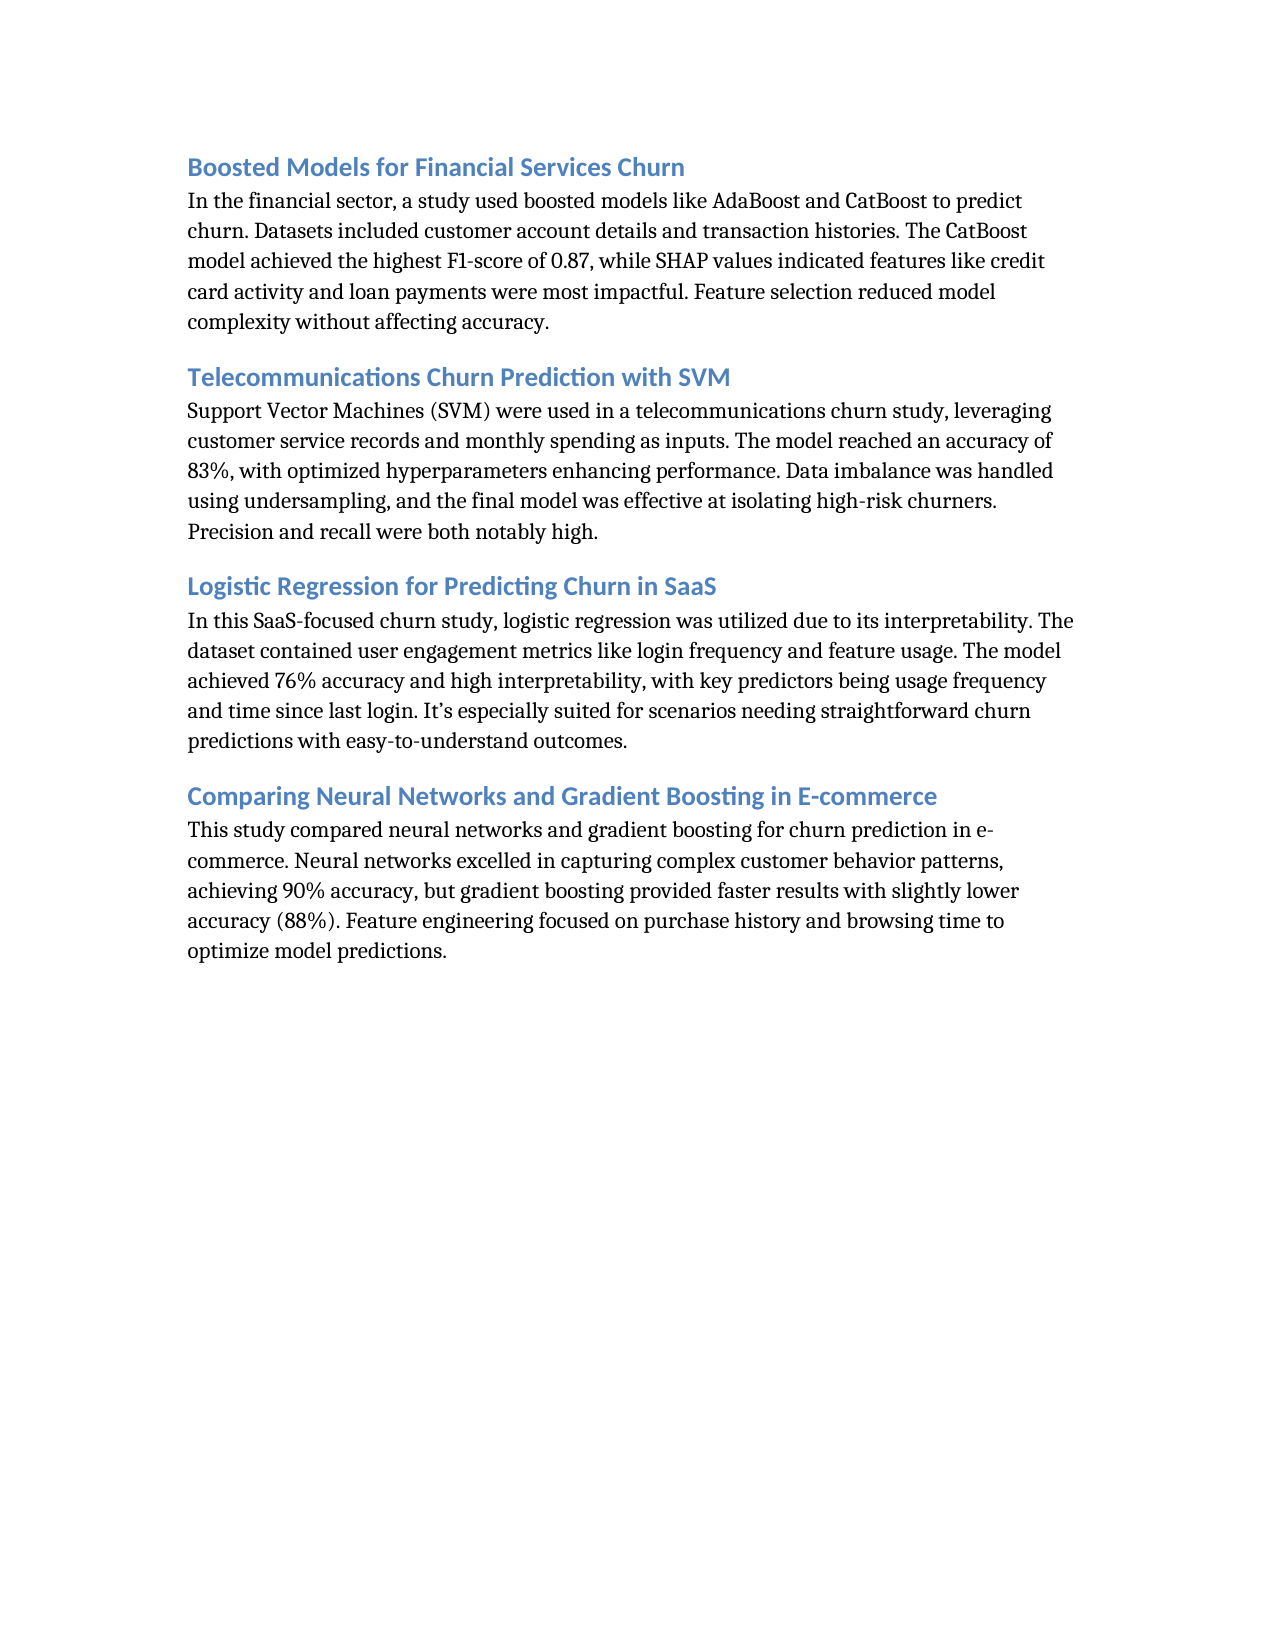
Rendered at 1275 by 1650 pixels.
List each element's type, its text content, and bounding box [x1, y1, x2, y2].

text This study compared neural networks and gradient boosting for churn prediction in e-commerce. Neural networks excelled in capturing complex customer behavior patterns, achieving 90% accuracy, but gradient boosting provided faster results with slightly lower accuracy (88%). Feature engineering focused on purchase history and browsing time to optimize model predictions. [187, 817, 1087, 964]
subtitle Comparing Neural Networks and Gradient Boosting in E-commerce [187, 779, 1087, 812]
text In the financial sector, a study used boosted models like AdaBoost and CatBoost to predict churn. Datasets included customer account details and transaction histories. The CatBoost model achieved the highest F1-score of 0.87, while SHAP values indicated features like credit card activity and loan payments were most impactful. Feature selection reduced model complexity without affecting accuracy. [187, 188, 1087, 335]
subtitle Boosted Models for Financial Services Churn [187, 150, 1087, 183]
subtitle Telecommunications Churn Prediction with SVM [187, 360, 1087, 393]
text In this SaaS-focused churn study, logistic regression was utilized due to its interpretability. The dataset contained user engagement metrics like login frequency and feature usage. The model achieved 76% accuracy and high interpretability, with key predictors being usage frequency and time since last login. It’s especially suited for scenarios needing straightforward churn predictions with easy-to-understand outcomes. [187, 607, 1087, 755]
text Support Vector Machines (SVM) were used in a telecommunications churn study, leveraging customer service records and monthly spending as inputs. The model reached an accuracy of 83%, with optimized hyperparameters enhancing performance. Data imbalance was handled using undersampling, and the final model was effective at isolating high-risk churners. Precision and recall were both notably high. [187, 398, 1087, 545]
subtitle Logistic Regression for Predicting Churn in SaaS [187, 569, 1087, 603]
